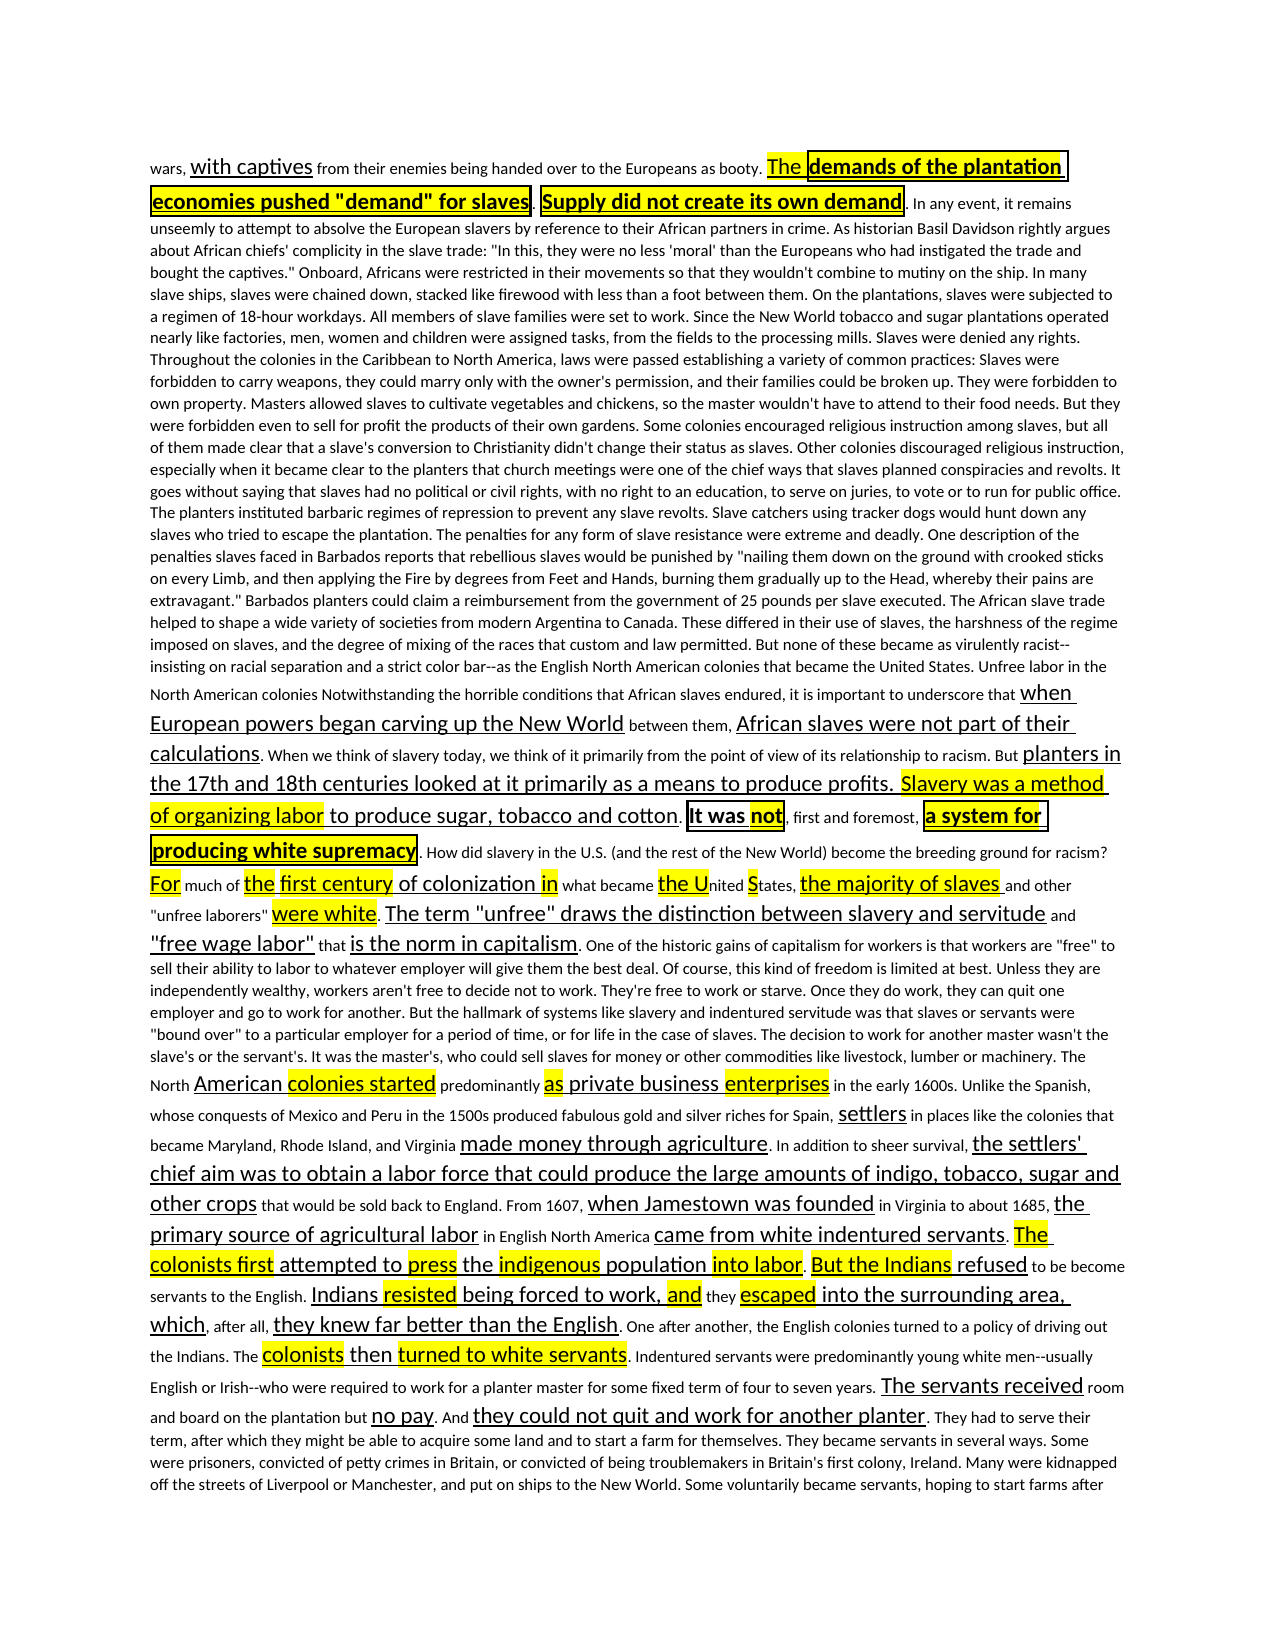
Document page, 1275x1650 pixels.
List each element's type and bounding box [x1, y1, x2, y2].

text [150, 150, 1125, 1494]
